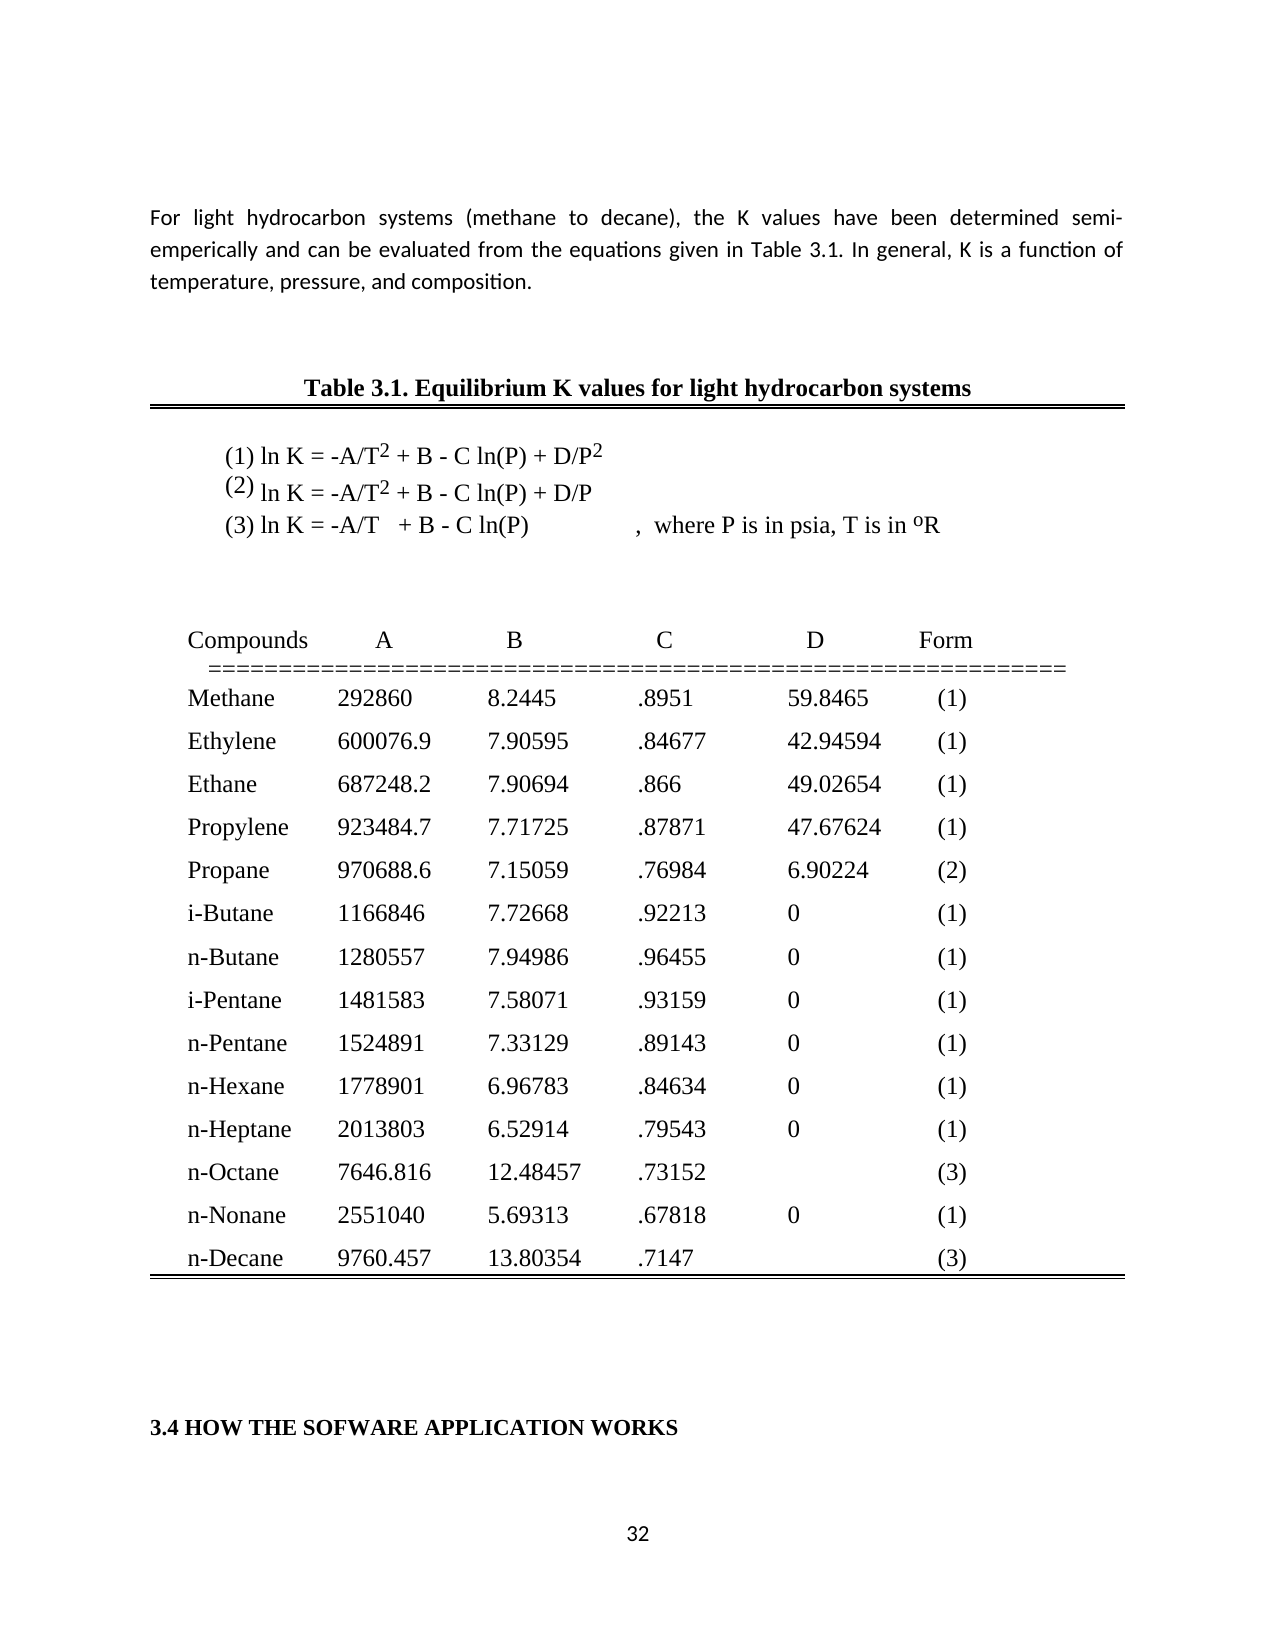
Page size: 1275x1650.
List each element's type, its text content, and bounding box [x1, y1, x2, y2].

text (1) ln K = -A/T2 + B - C ln(P) + D/P2 [150, 438, 1125, 470]
text ============================================================= [150, 654, 1125, 683]
text (3) ln K = -A/T + B - C ln(P) , where P is in psia, T is in oR [150, 507, 1125, 539]
text Propylene 923484.7 7.71725 .87871 47.67624 (1) [150, 812, 1125, 841]
text n-Octane 7646.816 12.48457 .73152 (3) [150, 1157, 1125, 1186]
text Propane 970688.6 7.15059 .76984 6.90224 (2) [150, 855, 1125, 884]
text Methane 292860 8.2445 .8951 59.8465 (1) [150, 683, 1125, 712]
text n-Pentane 1524891 7.33129 .89143 0 (1) [150, 1028, 1125, 1057]
text n-Butane 1280557 7.94986 .96455 0 (1) [150, 942, 1125, 970]
text i-Pentane 1481583 7.58071 .93159 0 (1) [150, 985, 1125, 1013]
text n-Nonane 2551040 5.69313 .67818 0 (1) [150, 1200, 1125, 1229]
text i-Butane 1166846 7.72668 .92213 0 (1) [150, 898, 1125, 927]
text n-Hexane 1778901 6.96783 .84634 0 (1) [150, 1071, 1125, 1100]
text n-Decane 9760.457 13.80354 .7147 (3) [150, 1243, 1125, 1274]
text 3.4 HOW THE SOFWARE APPLICATION WORKS [150, 1414, 1125, 1440]
text Table 3.1. Equilibrium K values for light hydrocarbon systems [150, 373, 1125, 404]
text (2) ln K = -A/T2 + B - C ln(P) + D/P [150, 470, 1125, 507]
text Compounds A B C D Form [150, 625, 1125, 654]
text Ethylene 600076.9 7.90595 .84677 42.94594 (1) [150, 726, 1125, 755]
text Ethane 687248.2 7.90694 .866 49.02654 (1) [150, 769, 1125, 798]
text For light hydrocarbon systems (methane to decane), the K values have been determined semi-emperically and can be evaluated from the equations given in Table 3.1. In general, K is a function of temperature, pressure, and composition. [150, 203, 1125, 295]
text n-Heptane 2013803 6.52914 .79543 0 (1) [150, 1114, 1125, 1143]
